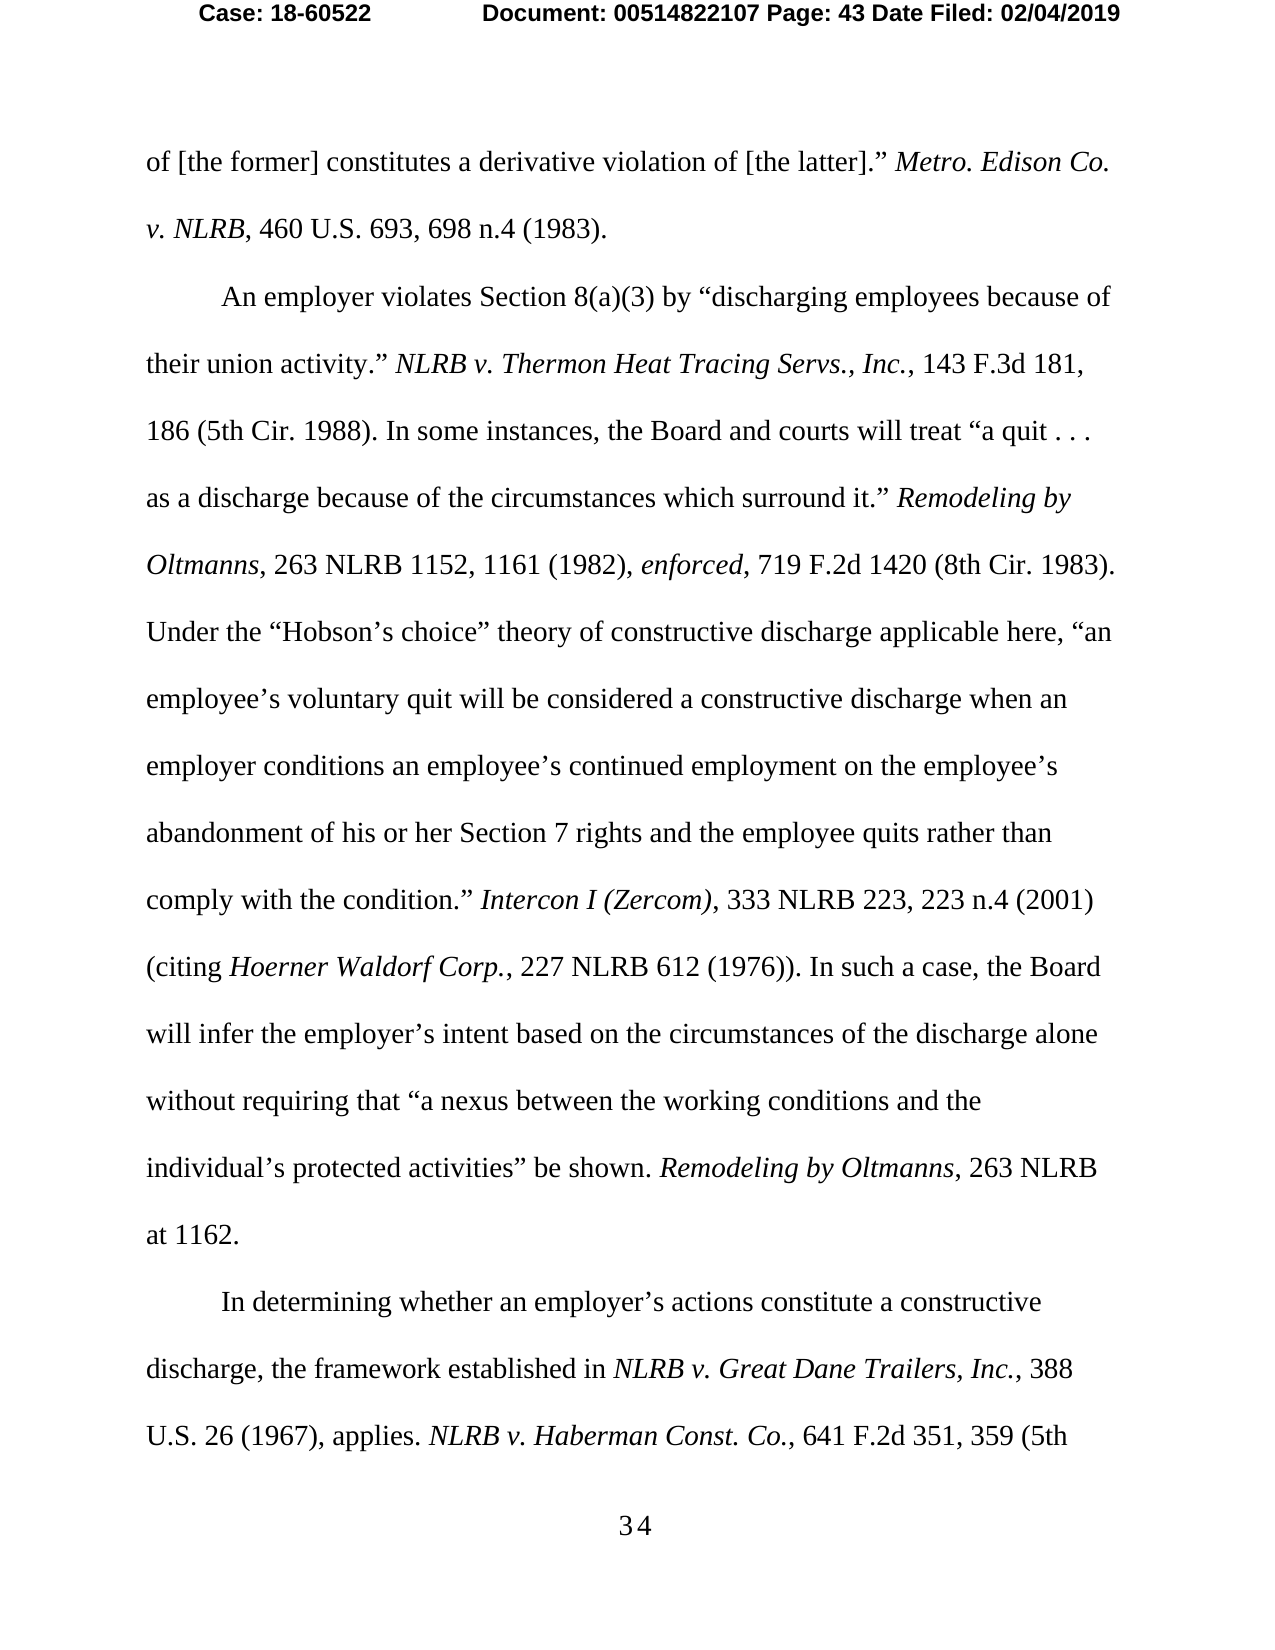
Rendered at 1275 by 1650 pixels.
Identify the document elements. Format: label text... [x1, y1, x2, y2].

text An employer violates Section 8(a)(3) by “discharging employees because of their union activity.” NLRB v. Thermon Heat Tracing Servs., Inc., 143 F.3d 181, 186 (5th Cir. 1988). In some instances, the Board and courts will treat “a quit . . . as a discharge because of the circumstances which surround it.” Remodeling by Oltmanns, 263 NLRB 1152, 1161 (1982), enforced, 719 F.2d 1420 (8th Cir. 1983). Under the “Hobson’s choice” theory of constructive discharge applicable here, “an employee’s voluntary quit will be considered a constructive discharge when an employer conditions an employee’s continued employment on the employee’s abandonment of his or her Section 7 rights and the employee quits rather than comply with the condition.” Intercon I (Zercom), 333 NLRB 223, 223 n.4 (2001) (citing Hoerner Waldorf Corp., 227 NLRB 612 (1976)). In such a case, the Board will infer the employer’s intent based on the circumstances of the discharge alone without requiring that “a nexus between the working conditions and the individual’s protected activities” be shown. Remodeling by Oltmanns, 263 NLRB at 1162. [146, 253, 1116, 1258]
text In determining whether an employer’s actions constitute a constructive discharge, the framework established in NLRB v. Great Dane Trailers, Inc., 388 U.S. 26 (1967), applies. NLRB v. Haberman Const. Co., 641 F.2d 351, 359 (5th [146, 1258, 1086, 1459]
text 34 [146, 1509, 1124, 1542]
text Case: 18-60522 Document: 00514822107 Page: 43 Date Filed: 02/04/2019 [198, 0, 1116, 27]
text of [the former] constitutes a derivative violation of [the latter].” Metro. Edison Co. v. NLRB, 460 U.S. 693, 698 n.4 (1983). [146, 118, 1116, 252]
